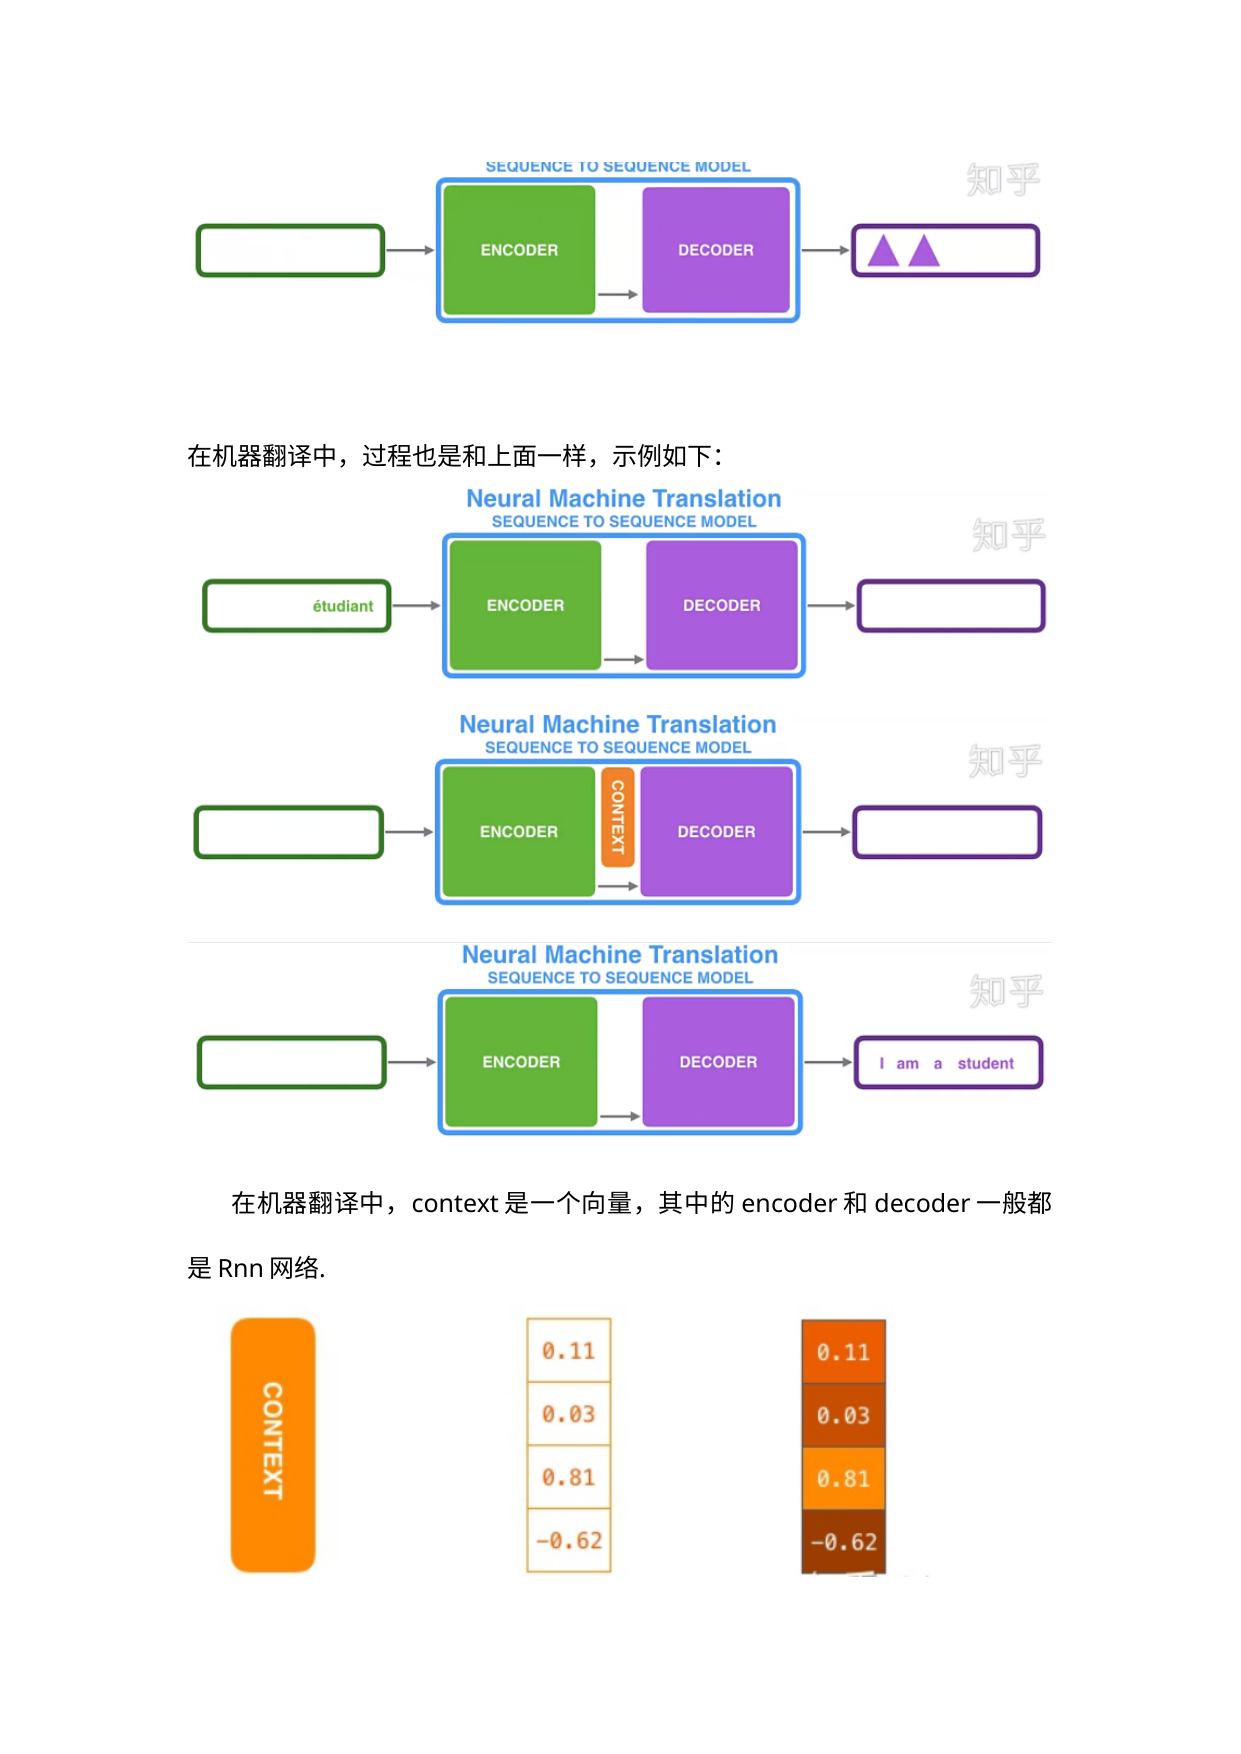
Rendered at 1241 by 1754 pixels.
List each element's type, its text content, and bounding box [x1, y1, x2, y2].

picture [187, 1299, 930, 1577]
picture [187, 714, 1053, 930]
text 在机器翻译中，context是一个向量，其中的encoder和decoder一般都是Rnn网络. [187, 1169, 1053, 1299]
text 在机器翻译中，过程也是和上面一样，示例如下： [187, 422, 1053, 487]
picture [187, 942, 1053, 1158]
picture [187, 487, 1053, 701]
picture [187, 162, 1053, 349]
